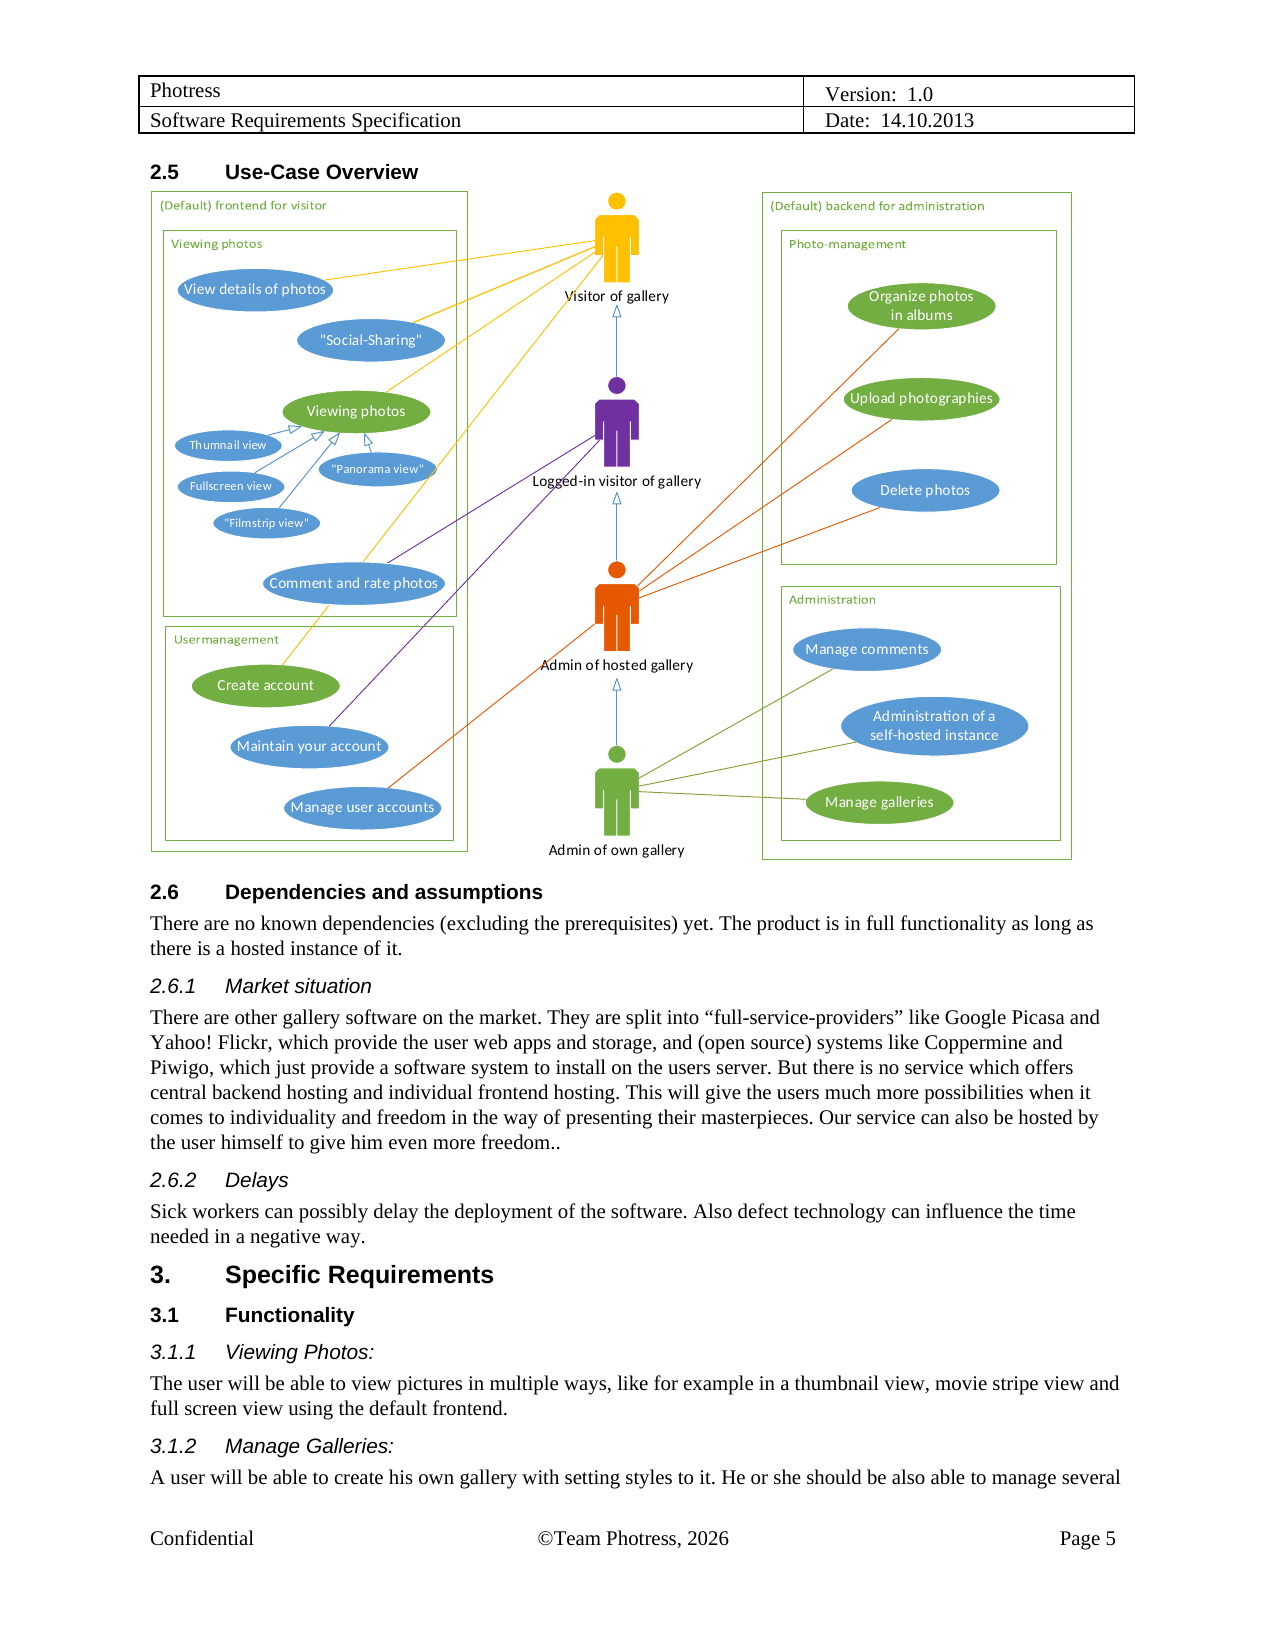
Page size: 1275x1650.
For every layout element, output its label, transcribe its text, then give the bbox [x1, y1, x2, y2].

subtitle Manage Galleries: [150, 1433, 1125, 1458]
subtitle Specific Requirements [150, 1260, 1125, 1289]
text There are no known dependencies (excluding the prerequisites) yet. The product is in full functionality as long as there is a hosted instance of it. [150, 910, 1125, 960]
text Sick workers can possibly delay the deployment of the software. Also defect technology can influence the time needed in a negative way. [150, 1198, 1125, 1248]
subtitle Viewing Photos: [150, 1339, 1125, 1364]
text The user will be able to view pictures in multiple ways, like for example in a thumbnail view, movie stripe view and full screen view using the default frontend. [150, 1370, 1125, 1420]
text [150, 1464, 1125, 1489]
subtitle Market situation [150, 973, 1125, 998]
subtitle Use-Case Overview [150, 159, 1125, 184]
subtitle Dependencies and assumptions [150, 879, 1125, 904]
subtitle Functionality [150, 1302, 1125, 1327]
subtitle Delays [150, 1167, 1125, 1192]
text There are other gallery software on the market. They are split into “full-service-providers” like Google Picasa and Yahoo! Flickr, which provide the user web apps and storage, and (open source) systems like Coppermine and Piwigo, which just provide a software system to install on the users server. But there is no service which offers central backend hosting and individual frontend hosting. This will give the users much more possibilities when it comes to individuality and freedom in the way of presenting their masterpieces. Our service can also be hosted by the user himself to give him even more freedom.. [150, 1004, 1125, 1154]
